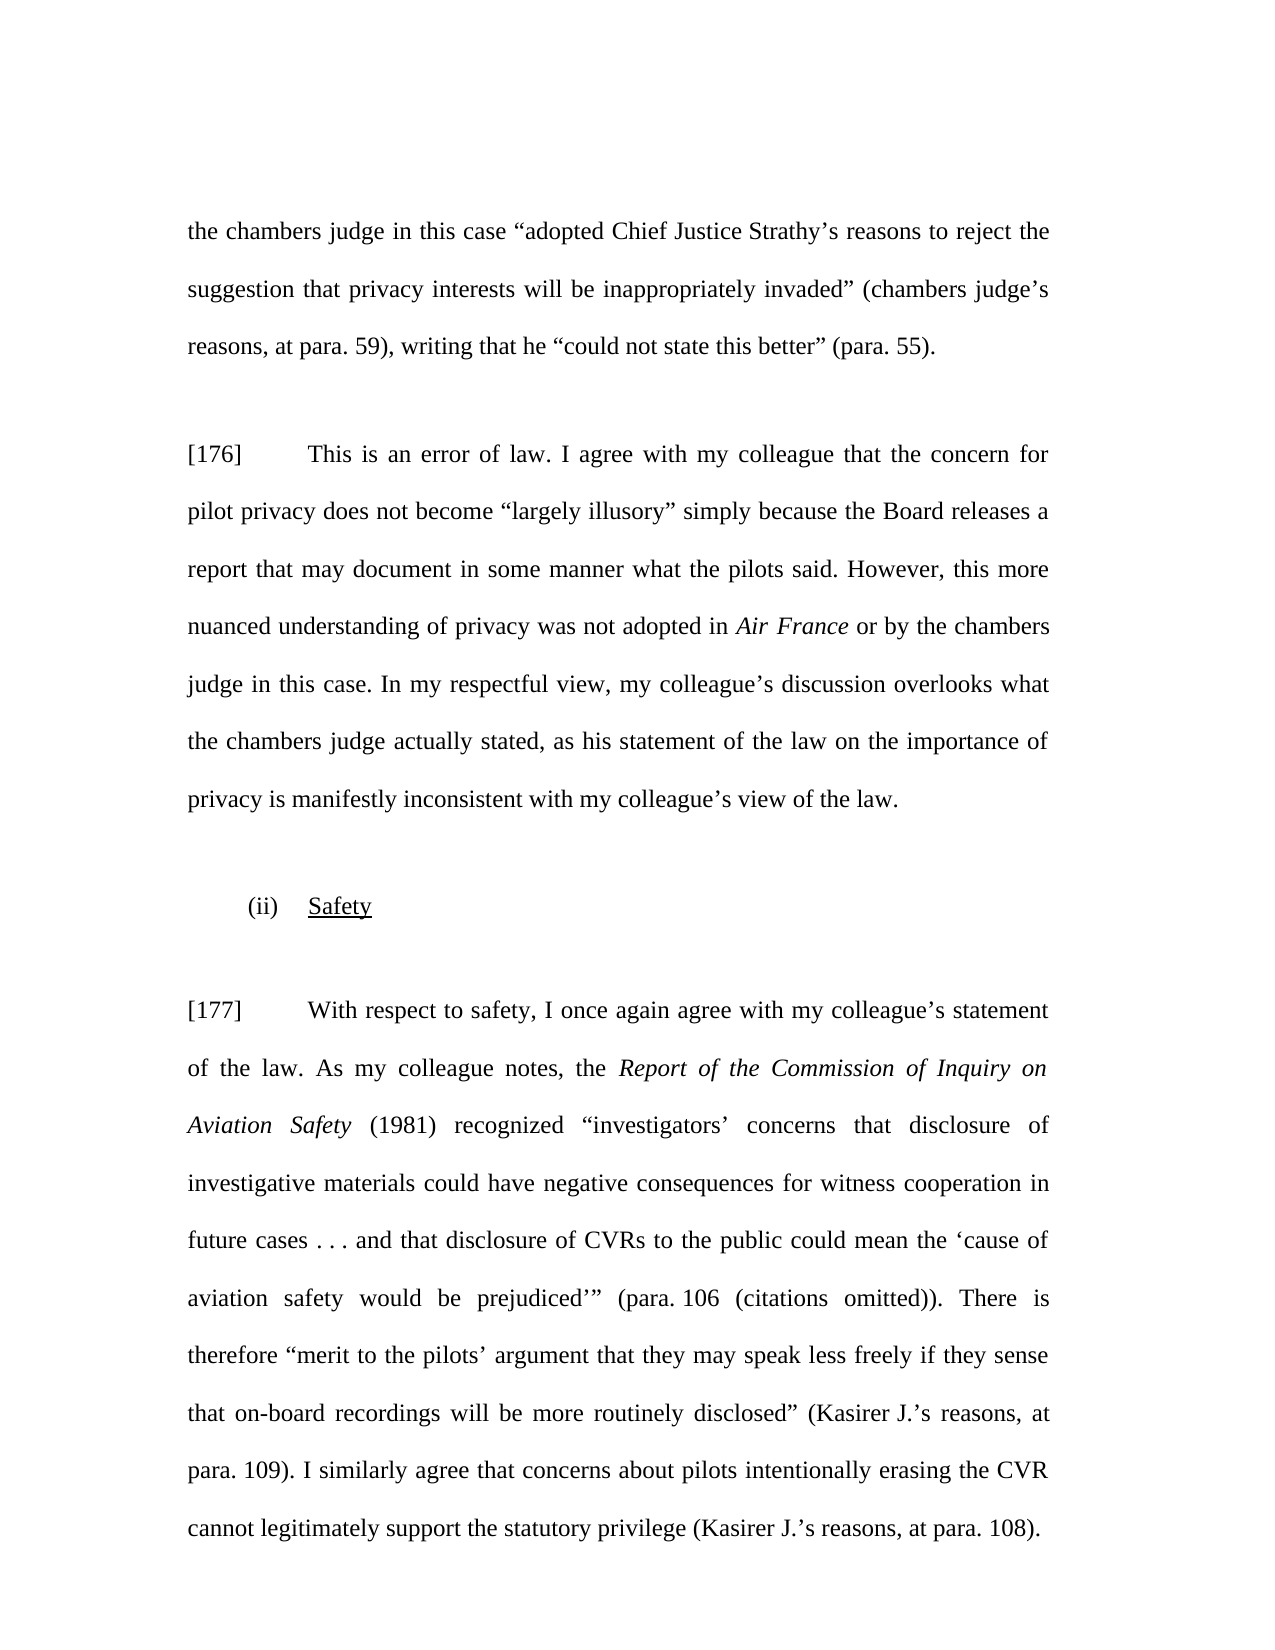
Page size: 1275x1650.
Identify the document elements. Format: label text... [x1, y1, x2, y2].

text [187, 216, 1050, 360]
text This is an error of law. I agree with my colleague that the concern for pilot privacy does not become “largely illusory” simply because the Board releases a report that may document in some manner what the pilots said. However, this more nuanced understanding of privacy was not adopted in Air France or by the chambers judge in this case. In my respectful view, my colleague’s discussion overlooks what the chambers judge actually stated, as his statement of the law on the importance of privacy is manifestly inconsistent with my colleague’s view of the law. [187, 439, 1050, 813]
text With respect to safety, I once again agree with my colleague’s statement of the law. As my colleague notes, the Report of the Commission of Inquiry on Aviation Safety (1981) recognized “investigators’ concerns that disclosure of investigative materials could have negative consequences for witness cooperation in future cases . . . and that disclosure of CVRs to the public could mean the ‘cause of aviation safety would be prejudiced’” (para. 106 (citations omitted)). There is therefore “merit to the pilots’ argument that they may speak less freely if they sense that on-board recordings will be more routinely disclosed” (Kasirer J.’s reasons, at para. 109). I similarly agree that concerns about pilots intentionally erasing the CVR cannot legitimately support the statutory privilege (Kasirer J.’s reasons, at para. 108). [187, 995, 1050, 1541]
title Safety [248, 891, 1050, 920]
